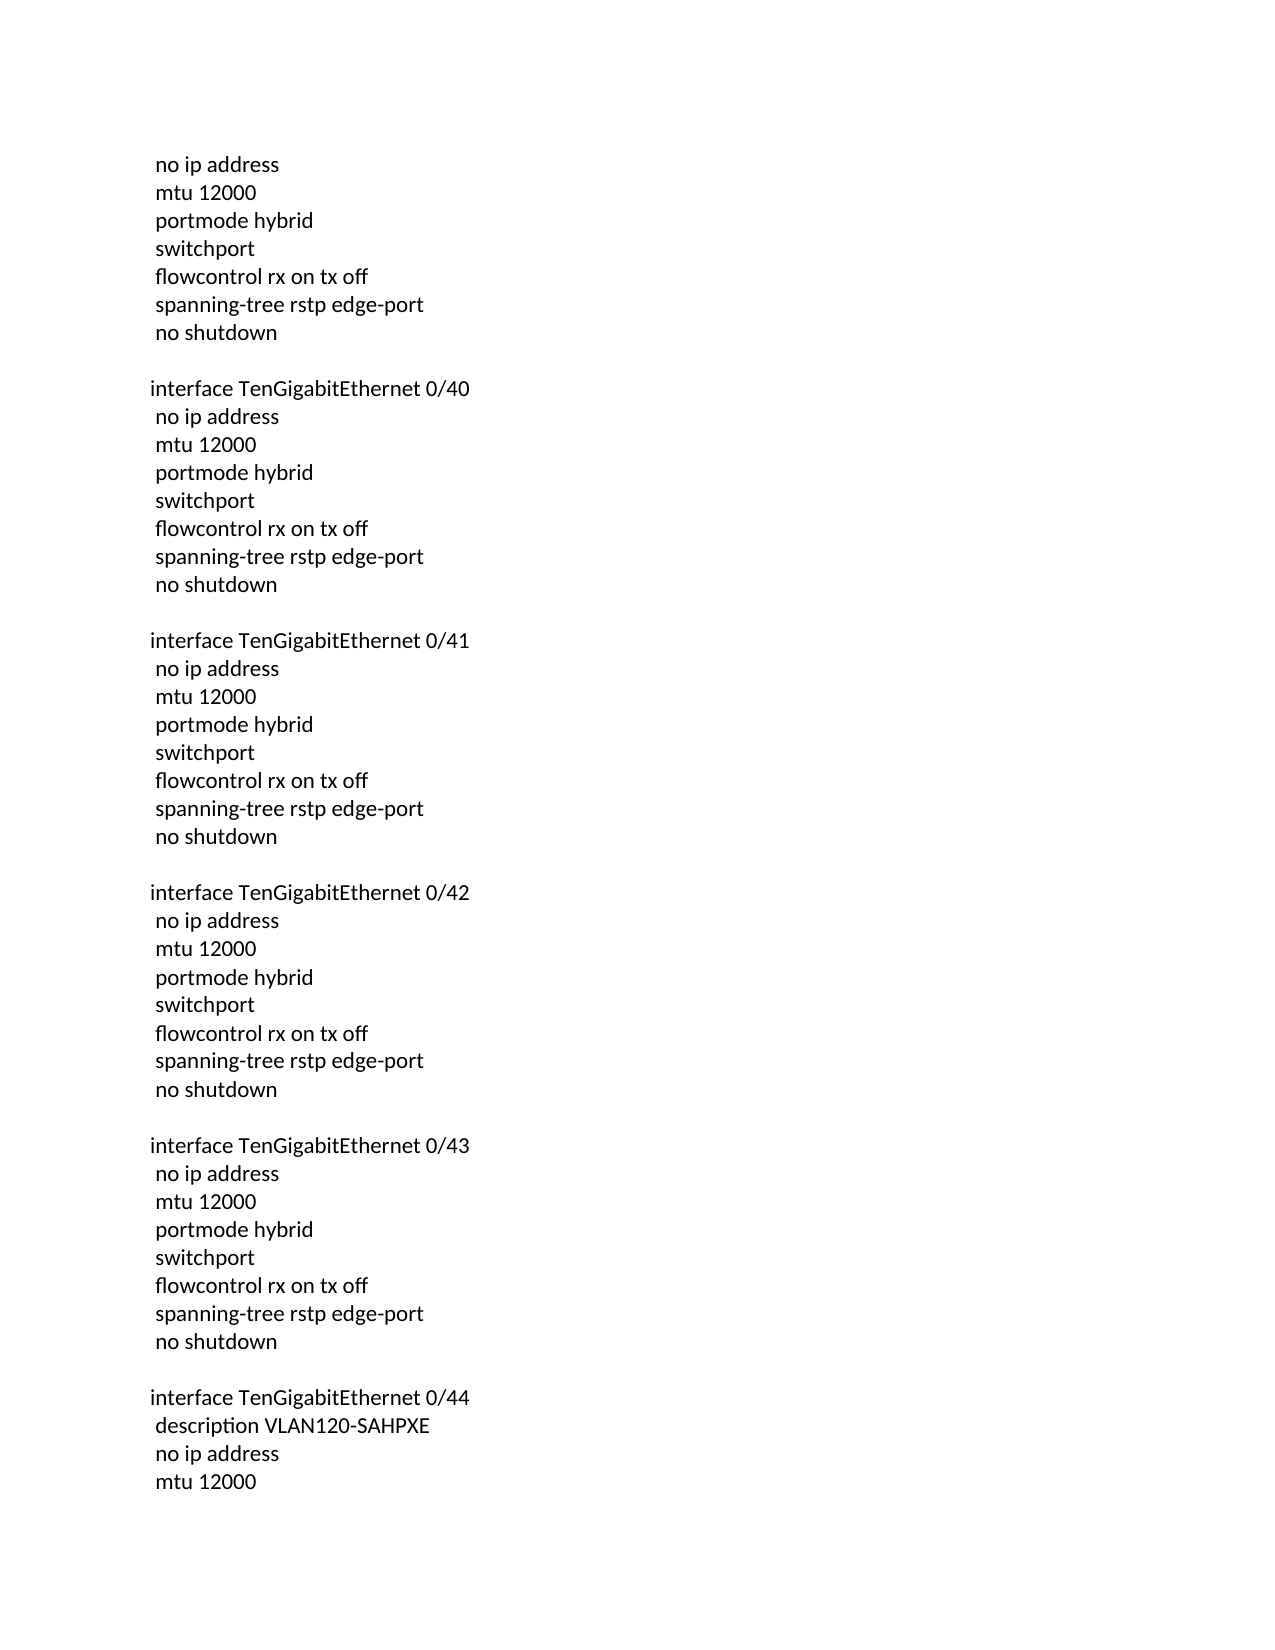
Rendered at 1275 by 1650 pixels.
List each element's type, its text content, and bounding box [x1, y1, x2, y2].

text portmode hybrid [150, 458, 1125, 486]
text portmode hybrid [150, 963, 1125, 991]
text portmode hybrid [150, 710, 1125, 738]
text description VLAN120-SAHPXE [150, 1411, 1125, 1439]
text interface TenGigabitEthernet 0/43 [150, 1131, 1125, 1159]
text spanning-tree rstp edge-port [150, 794, 1125, 822]
text no ip address [150, 654, 1125, 682]
text interface TenGigabitEthernet 0/44 [150, 1383, 1125, 1411]
text switchport [150, 738, 1125, 766]
text flowcontrol rx on tx off [150, 1019, 1125, 1047]
text interface TenGigabitEthernet 0/42 [150, 878, 1125, 907]
text no shutdown [150, 822, 1125, 851]
text no ip address [150, 1159, 1125, 1187]
text no shutdown [150, 1327, 1125, 1355]
text portmode hybrid [150, 1215, 1125, 1243]
text switchport [150, 234, 1125, 262]
text switchport [150, 991, 1125, 1019]
text no ip address [150, 907, 1125, 934]
text interface TenGigabitEthernet 0/41 [150, 626, 1125, 654]
text mtu 12000 [150, 682, 1125, 710]
text spanning-tree rstp edge-port [150, 1047, 1125, 1075]
text switchport [150, 486, 1125, 514]
text mtu 12000 [150, 1467, 1125, 1495]
text mtu 12000 [150, 934, 1125, 963]
text spanning-tree rstp edge-port [150, 1299, 1125, 1327]
text flowcontrol rx on tx off [150, 1271, 1125, 1299]
text no shutdown [150, 318, 1125, 346]
text mtu 12000 [150, 430, 1125, 458]
text mtu 12000 [150, 1187, 1125, 1215]
text flowcontrol rx on tx off [150, 514, 1125, 542]
text no ip address [150, 402, 1125, 430]
text no ip address [150, 1439, 1125, 1467]
text flowcontrol rx on tx off [150, 766, 1125, 794]
text portmode hybrid [150, 206, 1125, 234]
text switchport [150, 1243, 1125, 1271]
text spanning-tree rstp edge-port [150, 542, 1125, 570]
text no shutdown [150, 570, 1125, 598]
text spanning-tree rstp edge-port [150, 290, 1125, 318]
text no shutdown [150, 1075, 1125, 1103]
text interface TenGigabitEthernet 0/40 [150, 374, 1125, 402]
text mtu 12000 [150, 178, 1125, 206]
text no ip address [150, 150, 1125, 178]
text flowcontrol rx on tx off [150, 262, 1125, 290]
